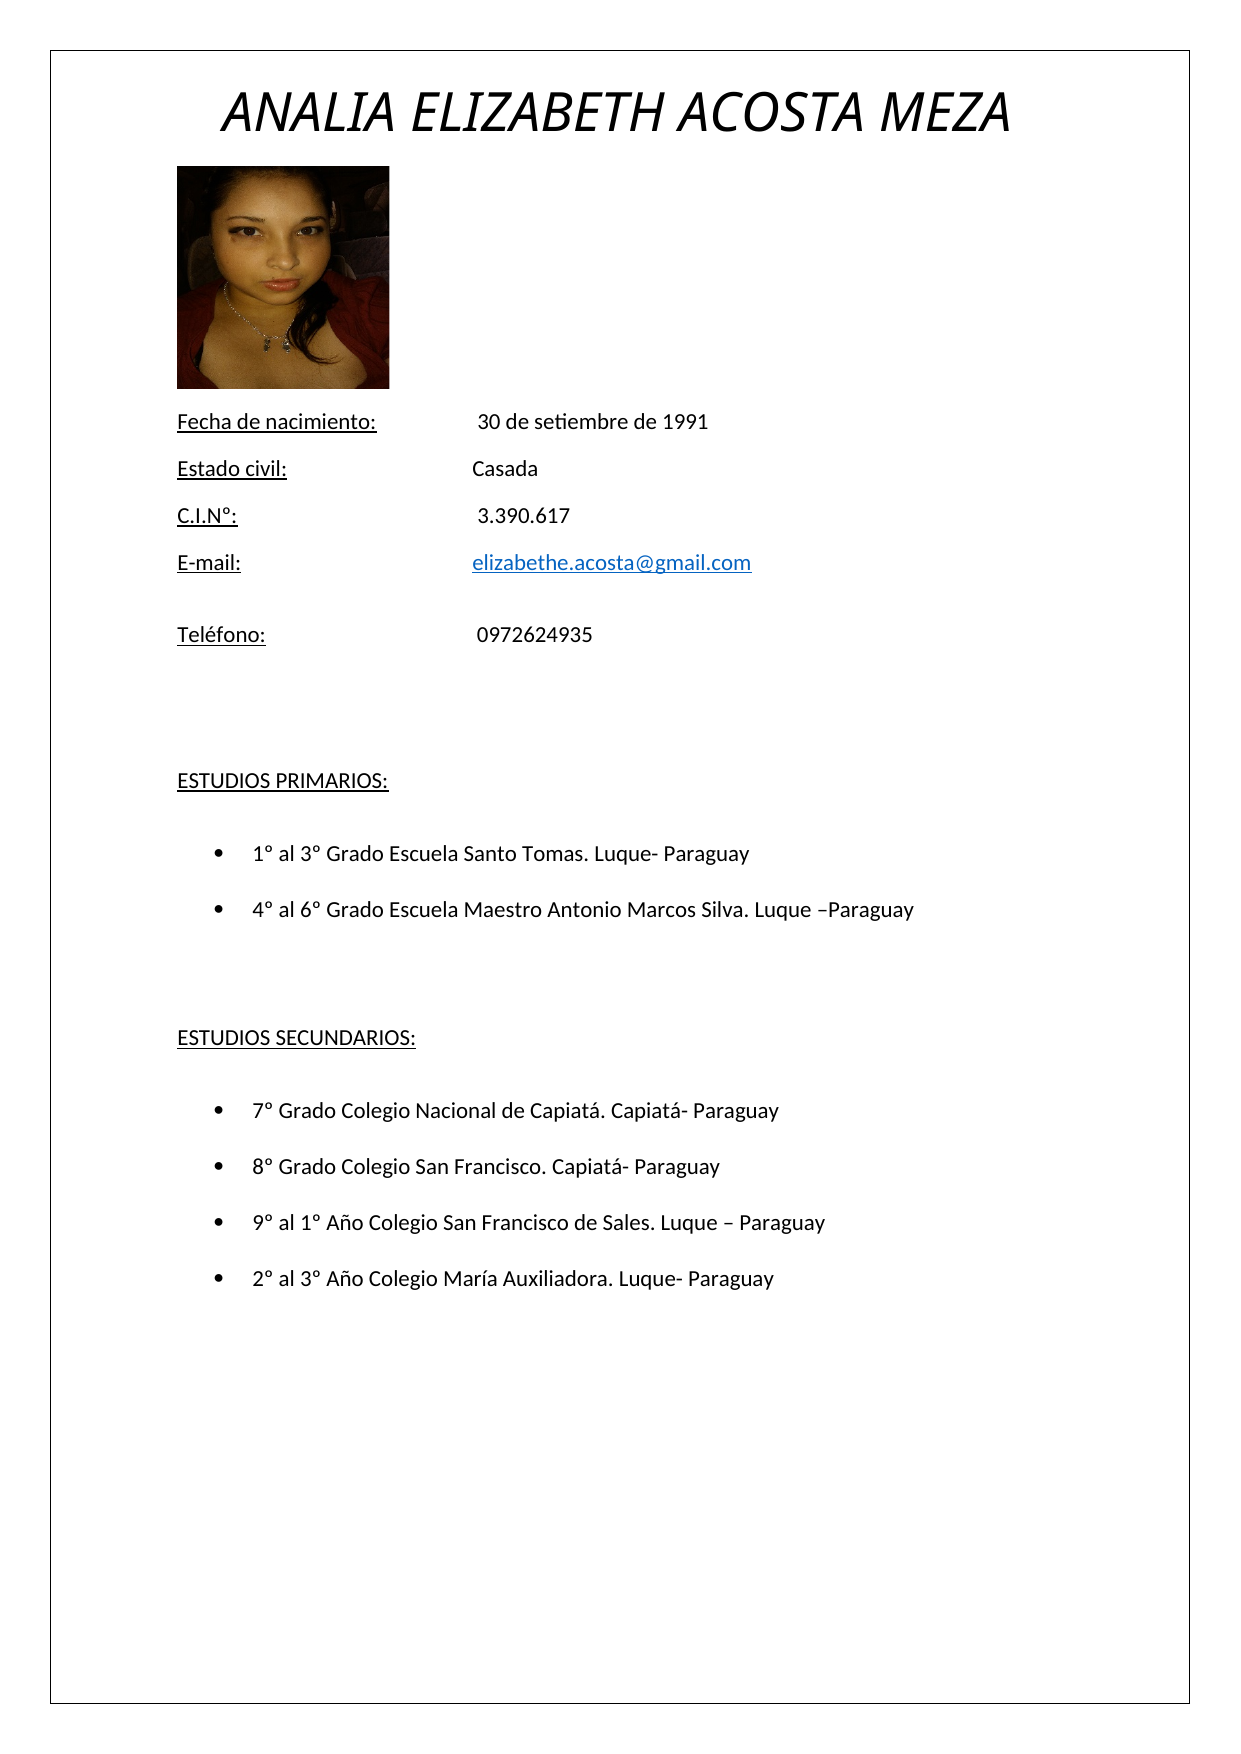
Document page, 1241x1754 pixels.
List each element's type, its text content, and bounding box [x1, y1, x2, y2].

text ESTUDIOS PRIMARIOS: [177, 766, 1063, 794]
text Teléfono: 0972624935 [177, 621, 1063, 649]
list 2º al 3º Año Colegio María Auxiliadora. Luque- Paraguay [214, 1264, 1063, 1292]
text Fecha de nacimiento: 30 de setiembre de 1991 [177, 407, 1063, 435]
picture [177, 166, 390, 389]
text C.I.Nº: 3.390.617 [177, 501, 1063, 529]
text ESTUDIOS SECUNDARIOS: [177, 1023, 1063, 1052]
list 1º al 3º Grado Escuela Santo Tomas. Luque- Paraguay [214, 839, 1063, 867]
text Estado civil: Casada [177, 454, 1063, 482]
text E-mail: elizabethe.acosta@gmail.com [177, 548, 1063, 576]
list 7º Grado Colegio Nacional de Capiatá. Capiatá- Paraguay [214, 1096, 1063, 1124]
list 4º al 6º Grado Escuela Maestro Antonio Marcos Silva. Luque –Paraguay [214, 895, 1063, 923]
list 9º al 1º Año Colegio San Francisco de Sales. Luque – Paraguay [214, 1208, 1063, 1236]
list 8º Grado Colegio San Francisco. Capiatá- Paraguay [214, 1152, 1063, 1180]
